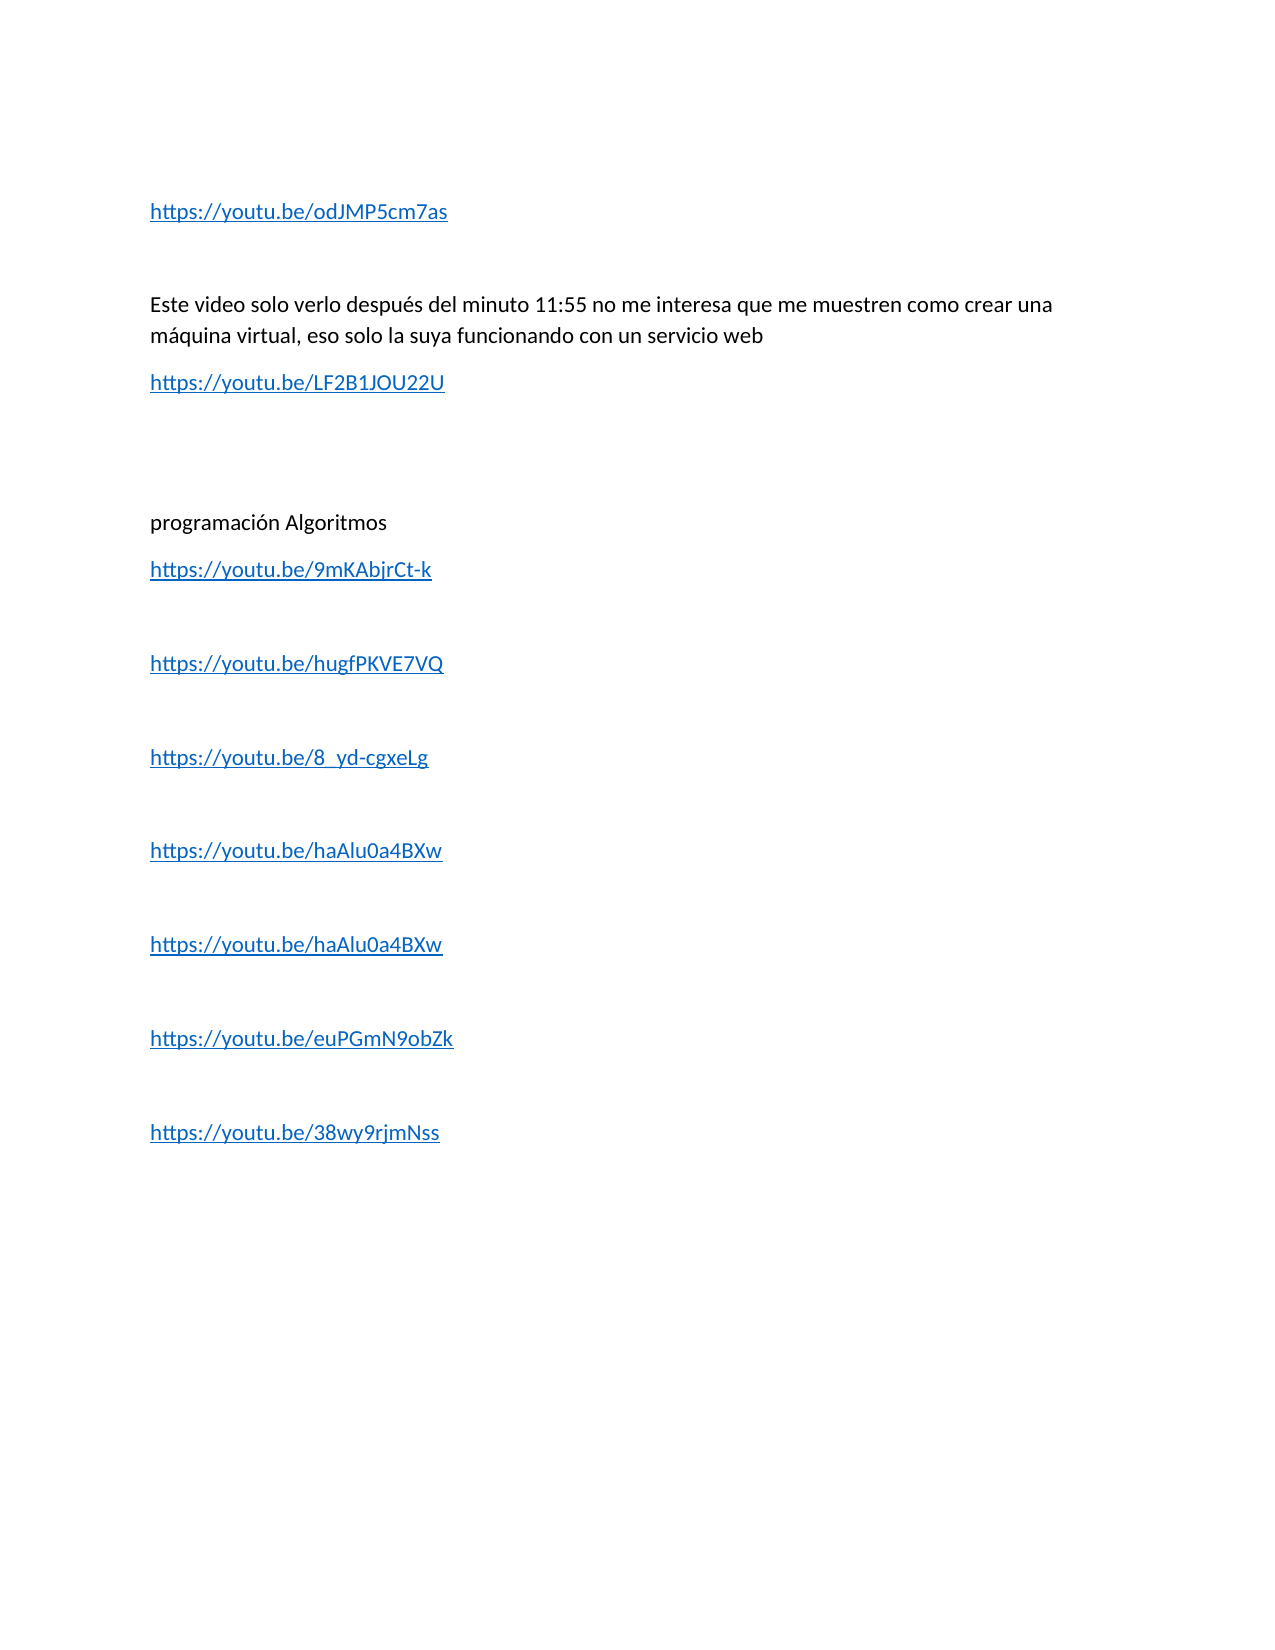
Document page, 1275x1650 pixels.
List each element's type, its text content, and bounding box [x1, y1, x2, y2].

text https://youtu.be/8_yd-cgxeLg [150, 743, 1125, 771]
text https://youtu.be/haAlu0a4BXw [150, 836, 1125, 864]
text programación Algoritmos [150, 508, 1125, 536]
text Este video solo verlo después del minuto 11:55 no me interesa que me muestren como crear una máquina virtual, eso solo la suya funcionando con un servicio web [150, 291, 1125, 349]
text https://youtu.be/9mKAbjrCt-k [150, 555, 1125, 583]
text https://youtu.be/hugfPKVE7VQ [150, 649, 1125, 677]
text https://youtu.be/euPGmN9obZk [150, 1024, 1125, 1052]
text https://youtu.be/38wy9rjmNss [150, 1118, 1125, 1146]
text https://youtu.be/haAlu0a4BXw [150, 930, 1125, 958]
text https://youtu.be/LF2B1JOU22U [150, 368, 1125, 396]
text https://youtu.be/odJMP5cm7as [150, 197, 1125, 225]
